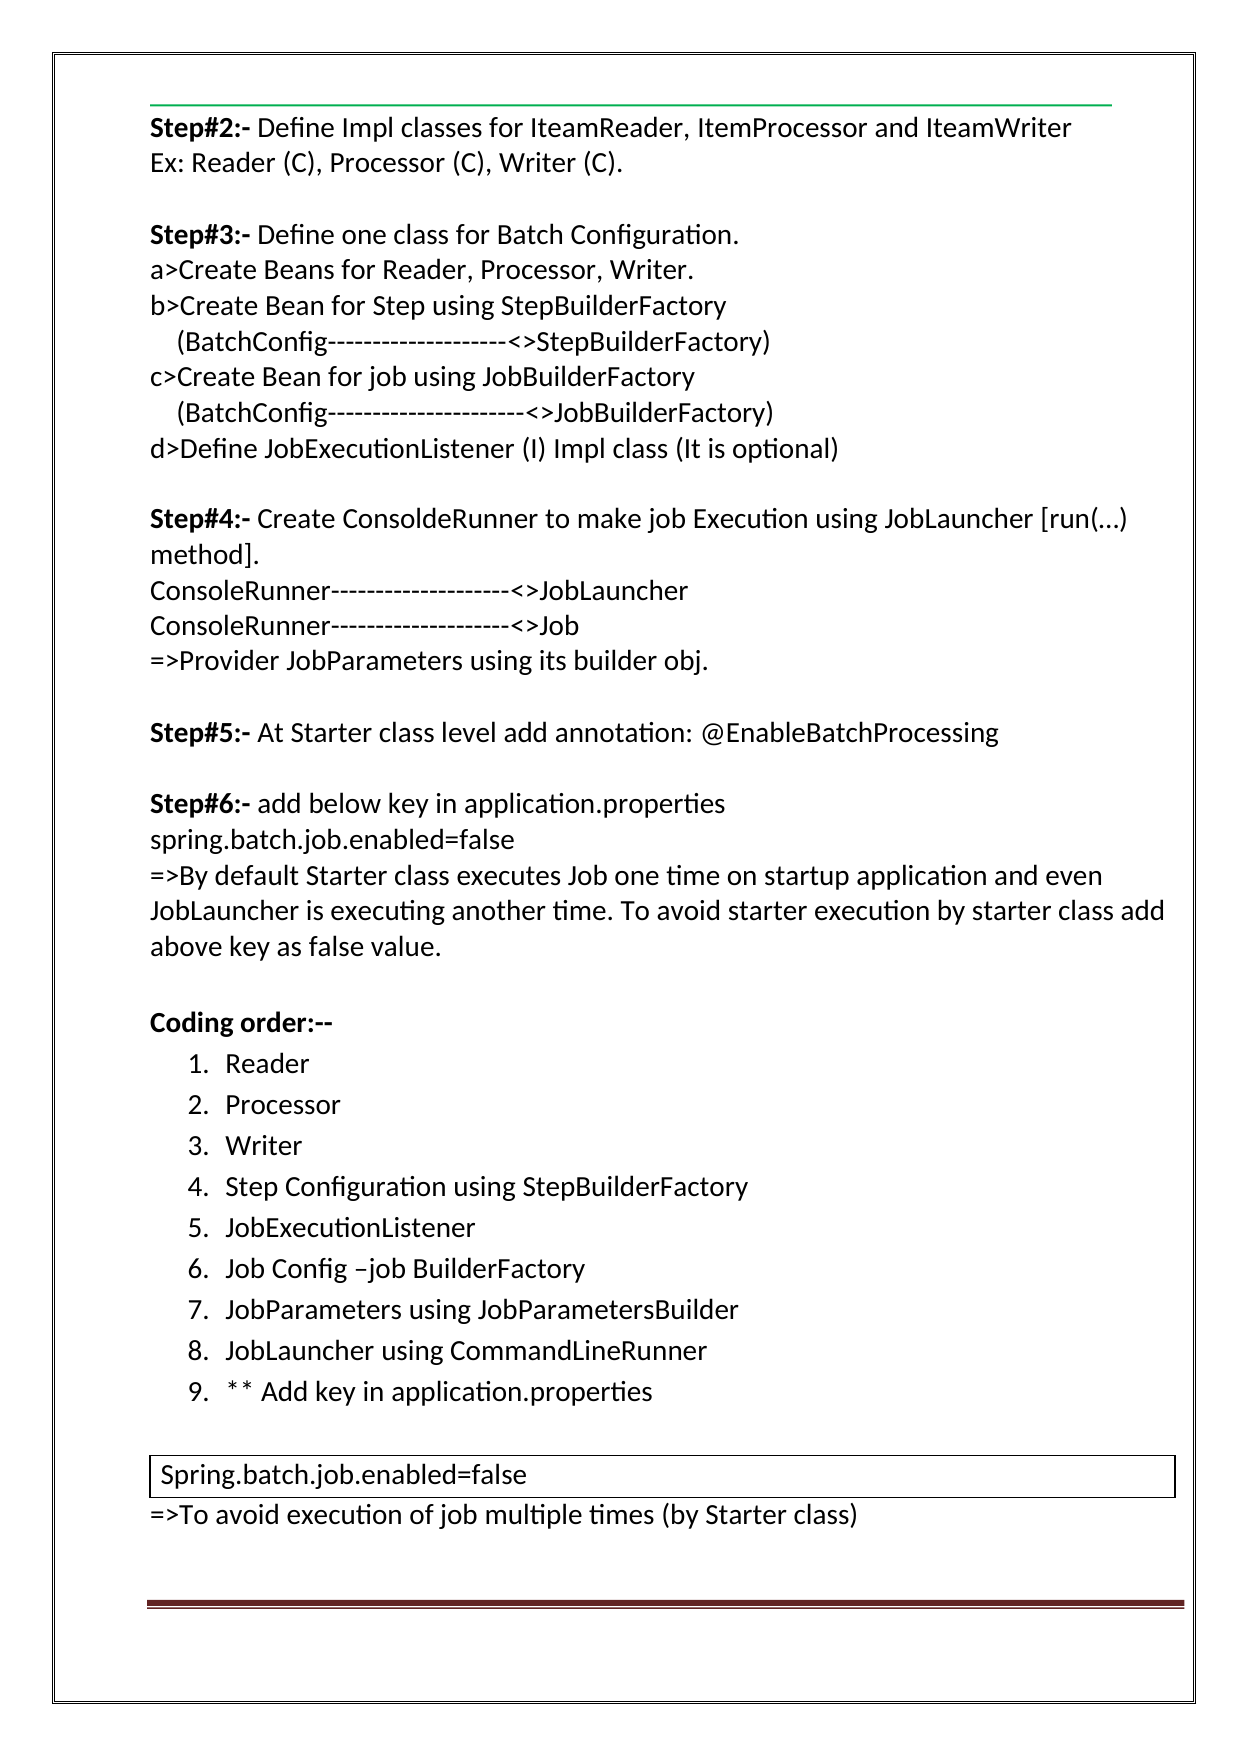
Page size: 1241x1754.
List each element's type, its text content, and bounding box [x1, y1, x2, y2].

list Writer [187, 1127, 1193, 1163]
text Step#3:- Define one class for Batch Configuration. a>Create Beans for Reader, Processor, Writer. b>Create Bean for Step using StepBuilderFactory [150, 216, 787, 323]
text ConsoleRunner <>JobLauncher [150, 572, 1193, 607]
text ConsoleRunner <>Job [150, 607, 1193, 642]
text =>To avoid execution of job multiple times (by Starter class) [150, 1451, 1193, 1531]
text Step#5:- At Starter class level add annotation: @EnableBatchProcessing [150, 714, 1193, 749]
text Step#4:- Create ConsoldeRunner to make job Execution using JobLauncher [run(…) method]. [150, 501, 1193, 572]
list Processor [187, 1086, 1193, 1122]
list JobLauncher using CommandLineRunner [187, 1332, 1193, 1368]
text =>Provider JobParameters using its builder obj. [150, 642, 1193, 678]
text (BatchConfig <>StepBuilderFactory) [176, 323, 1193, 358]
text c>Create Bean for job using JobBuilderFactory (BatchConfig <>JobBuilderFactory) [150, 358, 776, 430]
list Step Configuration using StepBuilderFactory [187, 1168, 1193, 1204]
list Job Config –job BuilderFactory [187, 1250, 1193, 1286]
text d>Define JobExecutionListener (I) Impl class (It is optional) [150, 430, 1193, 465]
list Reader [187, 1045, 1193, 1081]
list ** Add key in application.properties [187, 1373, 1193, 1409]
text Step#2:- Define Impl classes for IteamReader, ItemProcessor and IteamWriter Ex: Reader (C), Processor (C), Writer (C). [150, 109, 1080, 180]
text =>By default Starter class executes Job one time on startup application and even JobLauncher is executing another time. To avoid starter execution by starter class add above key as false value. [150, 857, 1169, 963]
text Step#6:- add below key in application.properties spring.batch.job.enabled=false [150, 785, 726, 856]
list JobExecutionListener [187, 1209, 1193, 1245]
subtitle Coding order:-- [150, 1004, 1193, 1040]
list JobParameters using JobParametersBuilder [187, 1291, 1193, 1327]
